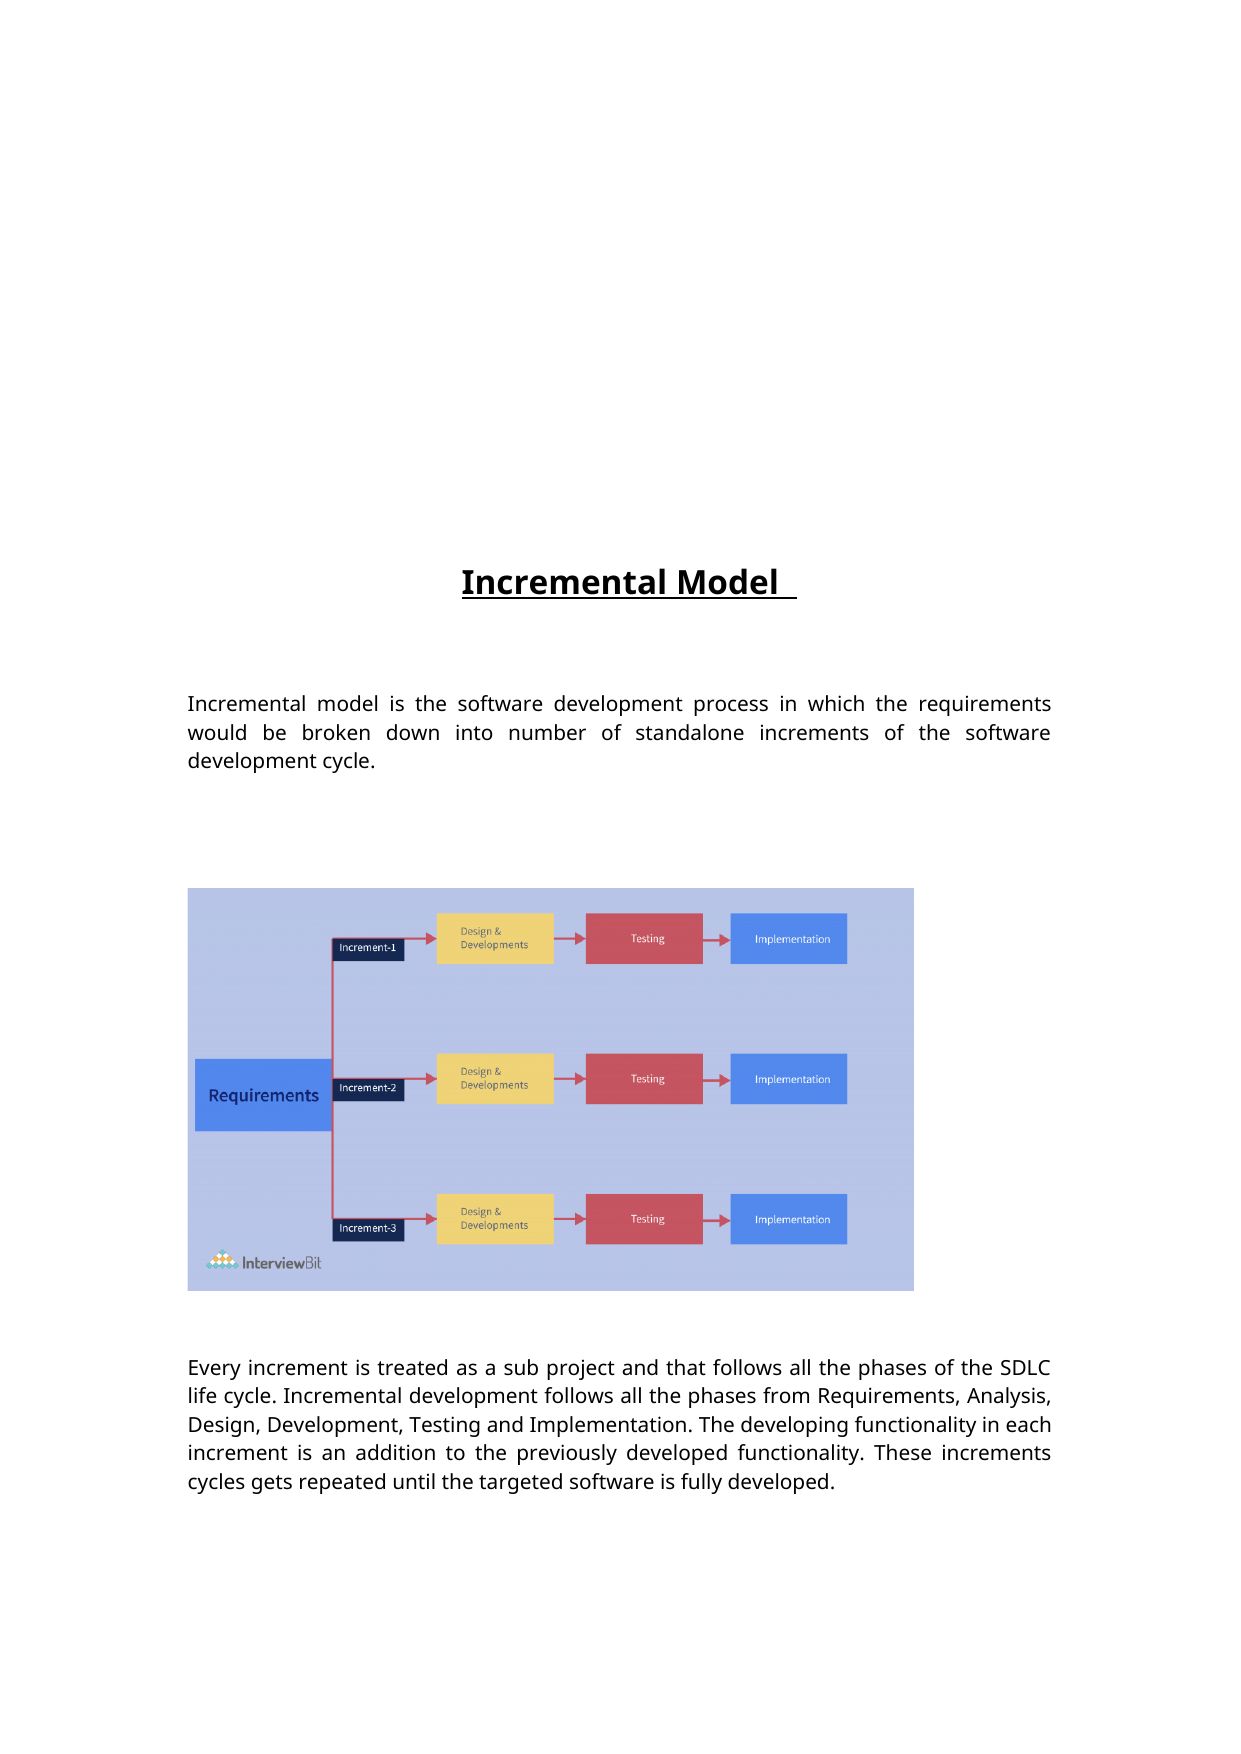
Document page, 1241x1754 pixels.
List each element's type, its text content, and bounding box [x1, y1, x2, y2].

text Incremental Model [187, 559, 1053, 604]
text Every increment is treated as a sub project and that follows all the phases of the SDLC life cycle. Incremental development follows all the phases from Requirements, Analysis, Design, Development, Testing and Implementation. The developing functionality in each increment is an addition to the previously developed functionality. These increments cycles gets repeated until the targeted software is fully developed. [187, 1353, 1053, 1495]
text Incremental model is the software development process in which the requirements would be broken down into number of standalone increments of the software development cycle. [187, 689, 1053, 775]
picture [187, 888, 914, 1291]
